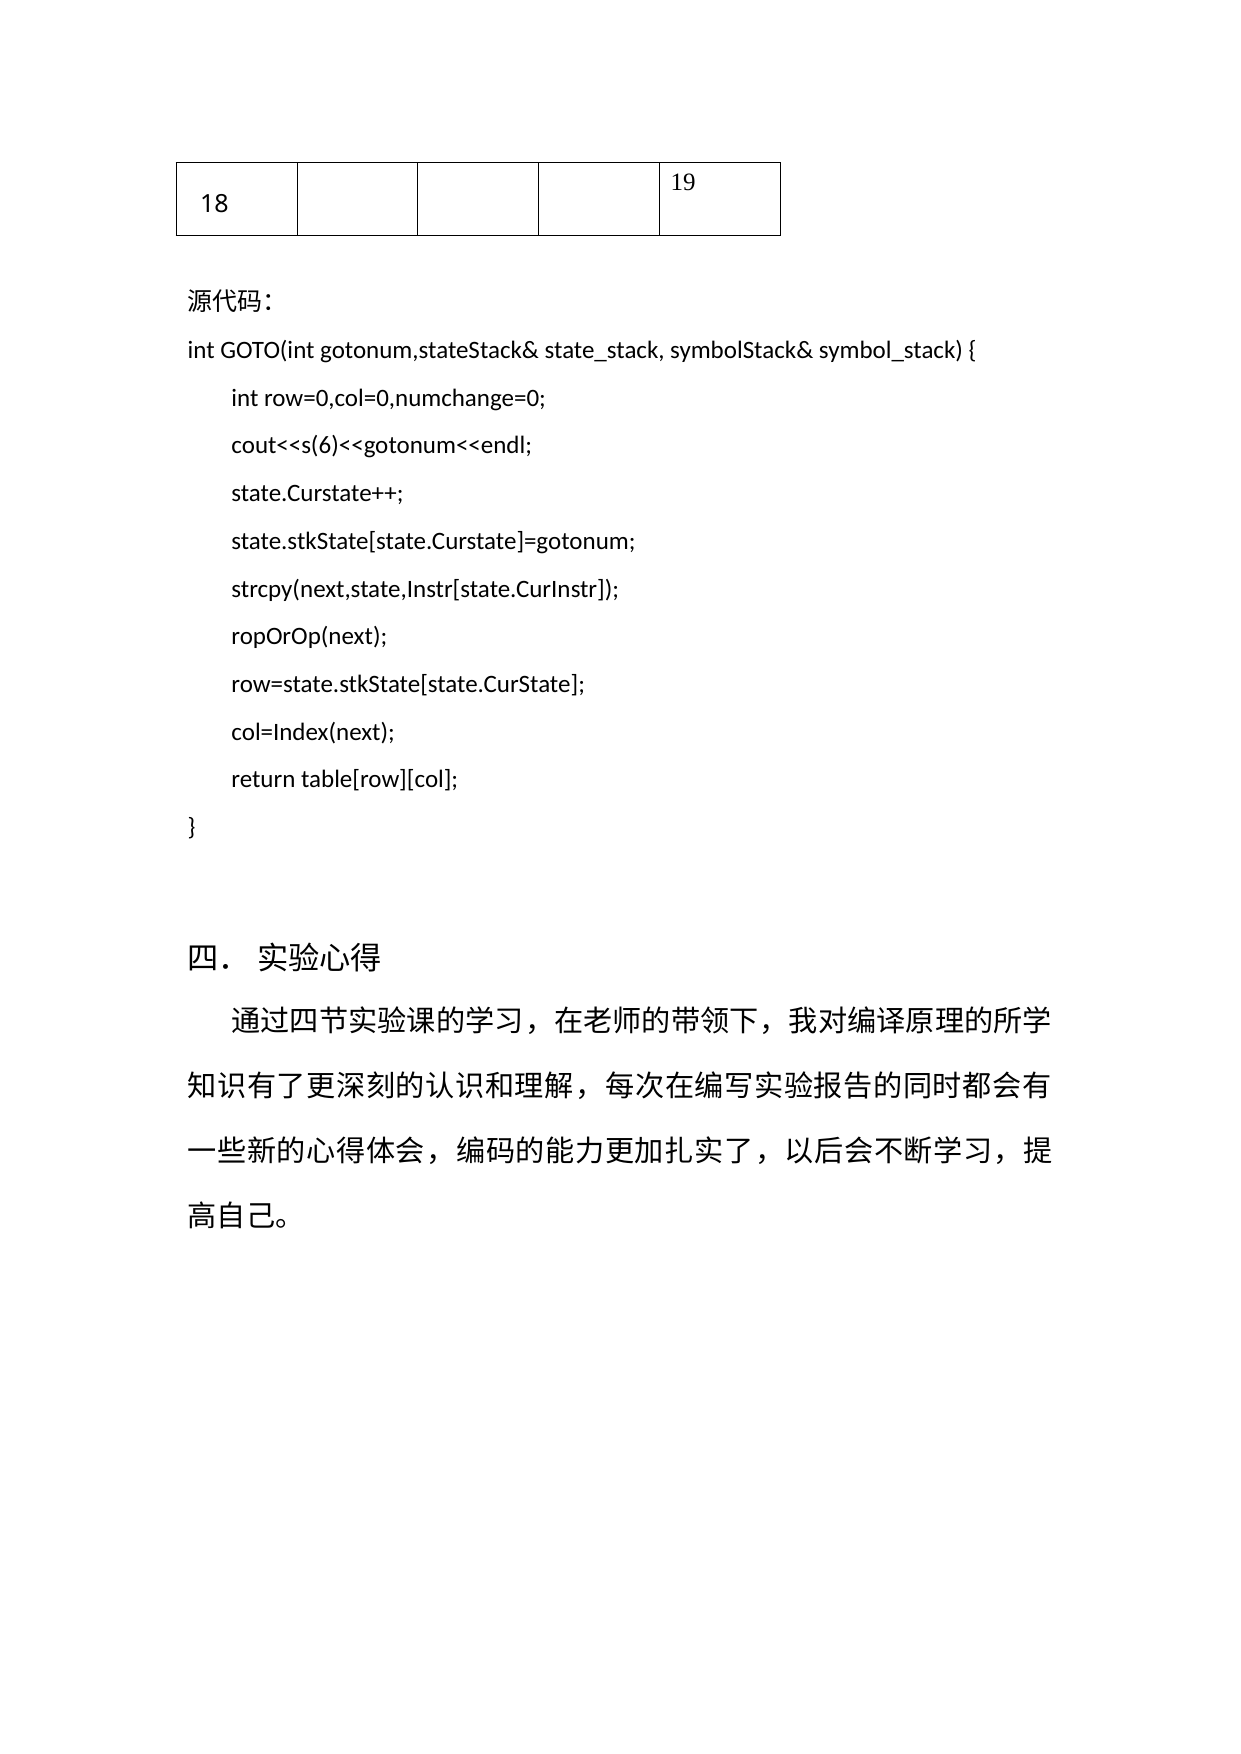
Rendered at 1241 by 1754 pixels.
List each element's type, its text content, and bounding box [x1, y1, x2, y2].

table_cell [298, 163, 417, 235]
list strcpy(next,state,Instr[state.CurInstr]); [187, 572, 1053, 604]
table_cell 18 [177, 163, 297, 235]
list state.stkState[state.Curstate]=gotonum; [187, 524, 1053, 557]
list row=state.stkState[state.CurState]; [187, 667, 1053, 700]
text 源代码： [187, 268, 1053, 333]
list int GOTO(int gotonum,stateStack& state_stack, symbolStack& symbol_stack) { [187, 333, 1053, 366]
list cout<<s(6)<<gotonum<<endl; [187, 429, 1053, 461]
text 四． 实验心得 [187, 923, 1053, 988]
list return table[row][col]; [187, 763, 1053, 795]
list state.Curstate++; [187, 476, 1053, 509]
list int row=0,col=0,numchange=0; [187, 381, 1053, 413]
list ropOrOp(next); [187, 619, 1053, 652]
list col=Index(next); [187, 715, 1053, 747]
table_cell [418, 163, 538, 235]
text 通过四节实验课的学习，在老师的带领下，我对编译原理的所学知识有了更深刻的认识和理解，每次在编写实验报告的同时都会有一些新的心得体会，编码的能力更加扎实了，以后会不断学习，提高自己。 [187, 988, 1053, 1248]
table_cell 19 [660, 163, 780, 235]
table_cell [539, 163, 659, 235]
list } [187, 810, 1053, 843]
